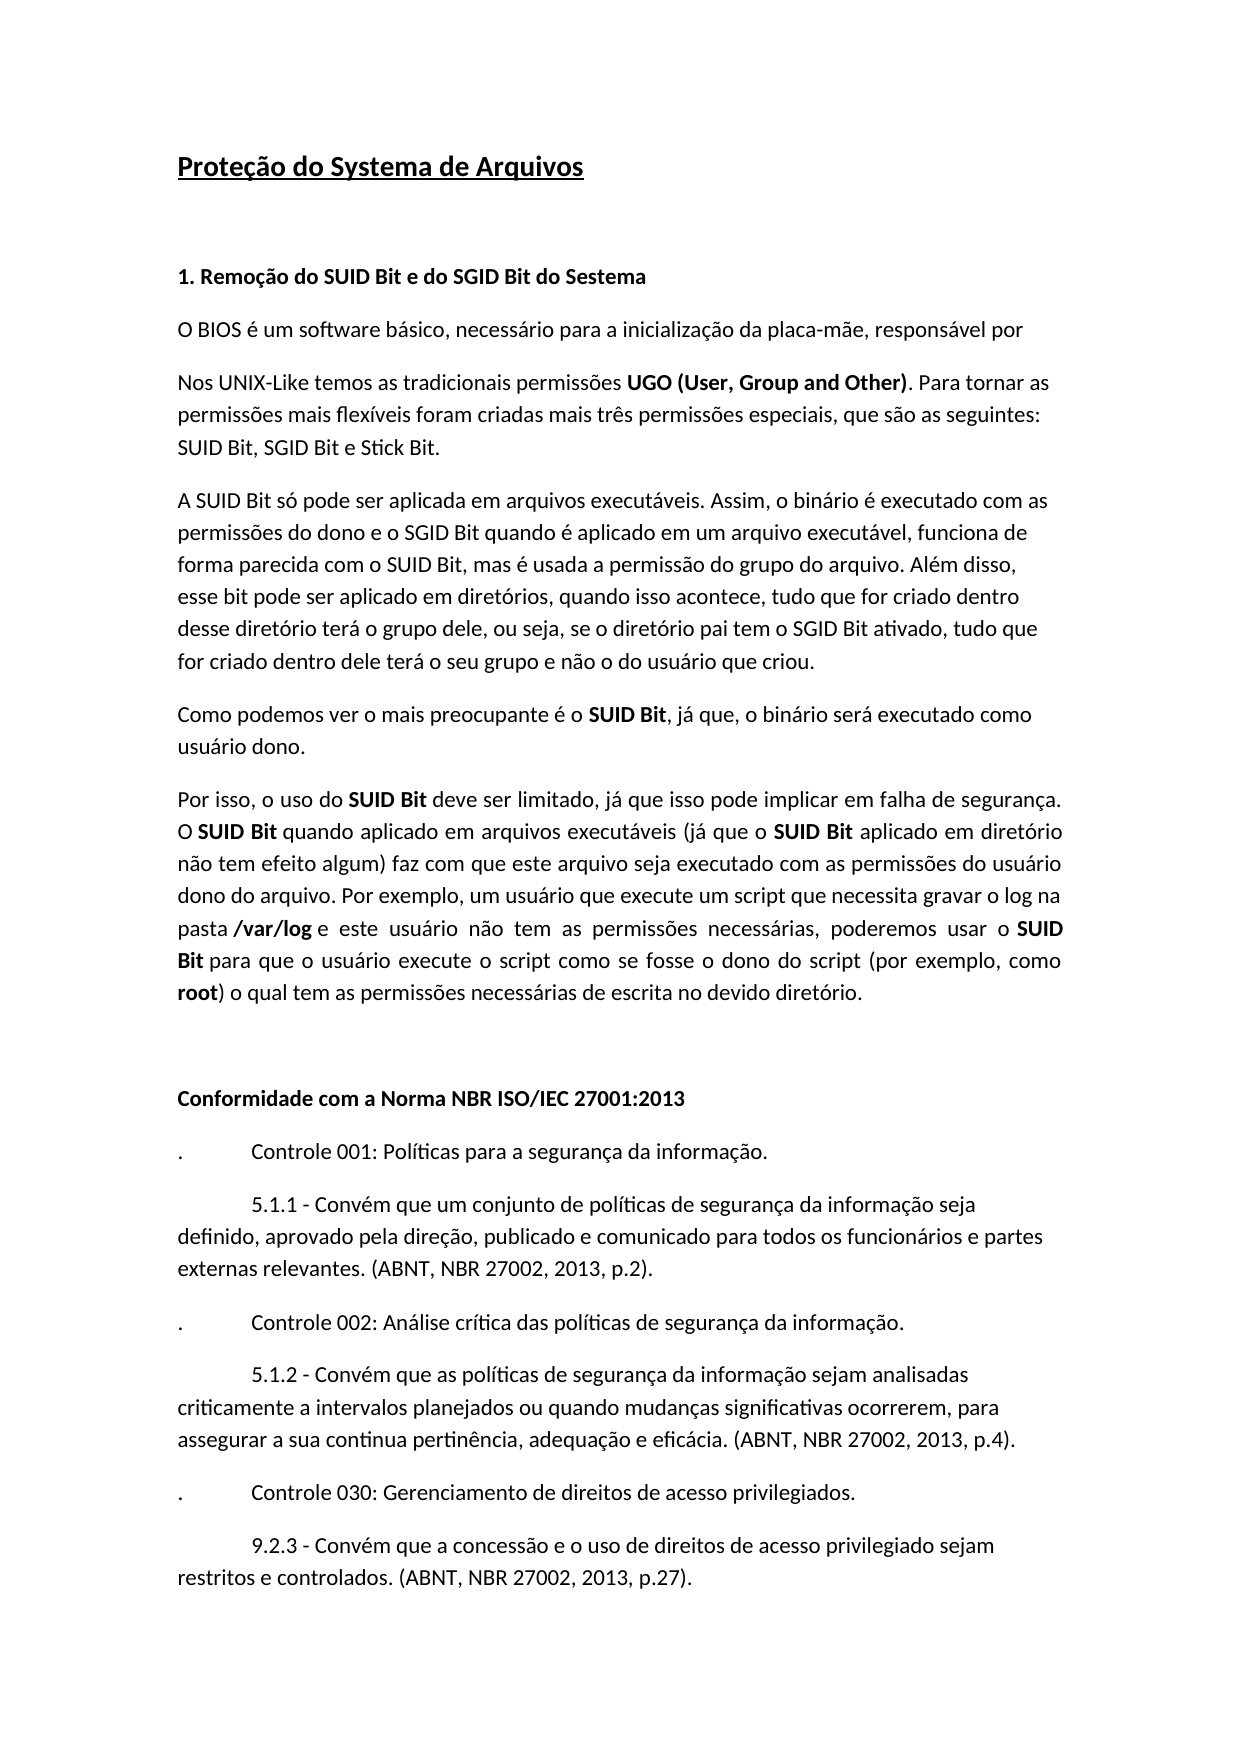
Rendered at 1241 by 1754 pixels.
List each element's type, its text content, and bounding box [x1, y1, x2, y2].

text Nos UNIX-Like temos as tradicionais permissões UGO (User, Group and Other). Para tornar as permissões mais flexíveis foram criadas mais três permissões especiais, que são as seguintes: SUID Bit, SGID Bit e Stick Bit. [177, 368, 1063, 461]
text Por isso, o uso do SUID Bit deve ser limitado, já que isso pode implicar em falha de segurança. O SUID Bit quando aplicado em arquivos executáveis (já que o SUID Bit aplicado em diretório não tem efeito algum) faz com que este arquivo seja executado com as permissões do usuário dono do arquivo. Por exemplo, um usuário que execute um script que necessita gravar o log na pasta /var/log e este usuário não tem as permissões necessárias, poderemos usar o SUID Bit para que o usuário execute o script como se fosse o dono do script (por exemplo, como root) o qual tem as permissões necessárias de escrita no devido diretório. [177, 785, 1063, 1006]
text 9.2.3 - Convém que a concessão e o uso de direitos de acesso privilegiado sejam restritos e controlados. (ABNT, NBR 27002, 2013, p.27). [177, 1531, 1063, 1591]
text Conformidade com a Norma NBR ISO/IEC 27001:2013 [177, 1084, 1063, 1112]
text . Controle 030: Gerenciamento de direitos de acesso privilegiados. [177, 1478, 1063, 1506]
text 1. Remoção do SUID Bit e do SGID Bit do Sestema [177, 262, 1063, 290]
text . Controle 001: Políticas para a segurança da informação. [177, 1137, 1063, 1165]
text 5.1.1 - Convém que um conjunto de políticas de segurança da informação seja definido, aprovado pela direção, publicado e comunicado para todos os funcionários e partes externas relevantes. (ABNT, NBR 27002, 2013, p.2). [177, 1190, 1063, 1283]
text O BIOS é um software básico, necessário para a inicialização da placa-mãe, responsável por [177, 315, 1063, 343]
text A SUID Bit só pode ser aplicada em arquivos executáveis. Assim, o binário é executado com as permissões do dono e o SGID Bit quando é aplicado em um arquivo executável, funciona de forma parecida com o SUID Bit, mas é usada a permissão do grupo do arquivo. Além disso, esse bit pode ser aplicado em diretórios, quando isso acontece, tudo que for criado dentro desse diretório terá o grupo dele, ou seja, se o diretório pai tem o SGID Bit ativado, tudo que for criado dentro dele terá o seu grupo e não o do usuário que criou. [177, 486, 1063, 675]
text Proteção do Systema de Arquivos [177, 148, 1063, 183]
text Como podemos ver o mais preocupante é o SUID Bit, já que, o binário será executado como usuário dono. [177, 700, 1063, 760]
text . Controle 002: Análise crítica das políticas de segurança da informação. [177, 1308, 1063, 1336]
text 5.1.2 - Convém que as políticas de segurança da informação sejam analisadas criticamente a intervalos planejados ou quando mudanças significativas ocorrerem, para assegurar a sua continua pertinência, adequação e eficácia. (ABNT, NBR 27002, 2013, p.4). [177, 1361, 1063, 1453]
